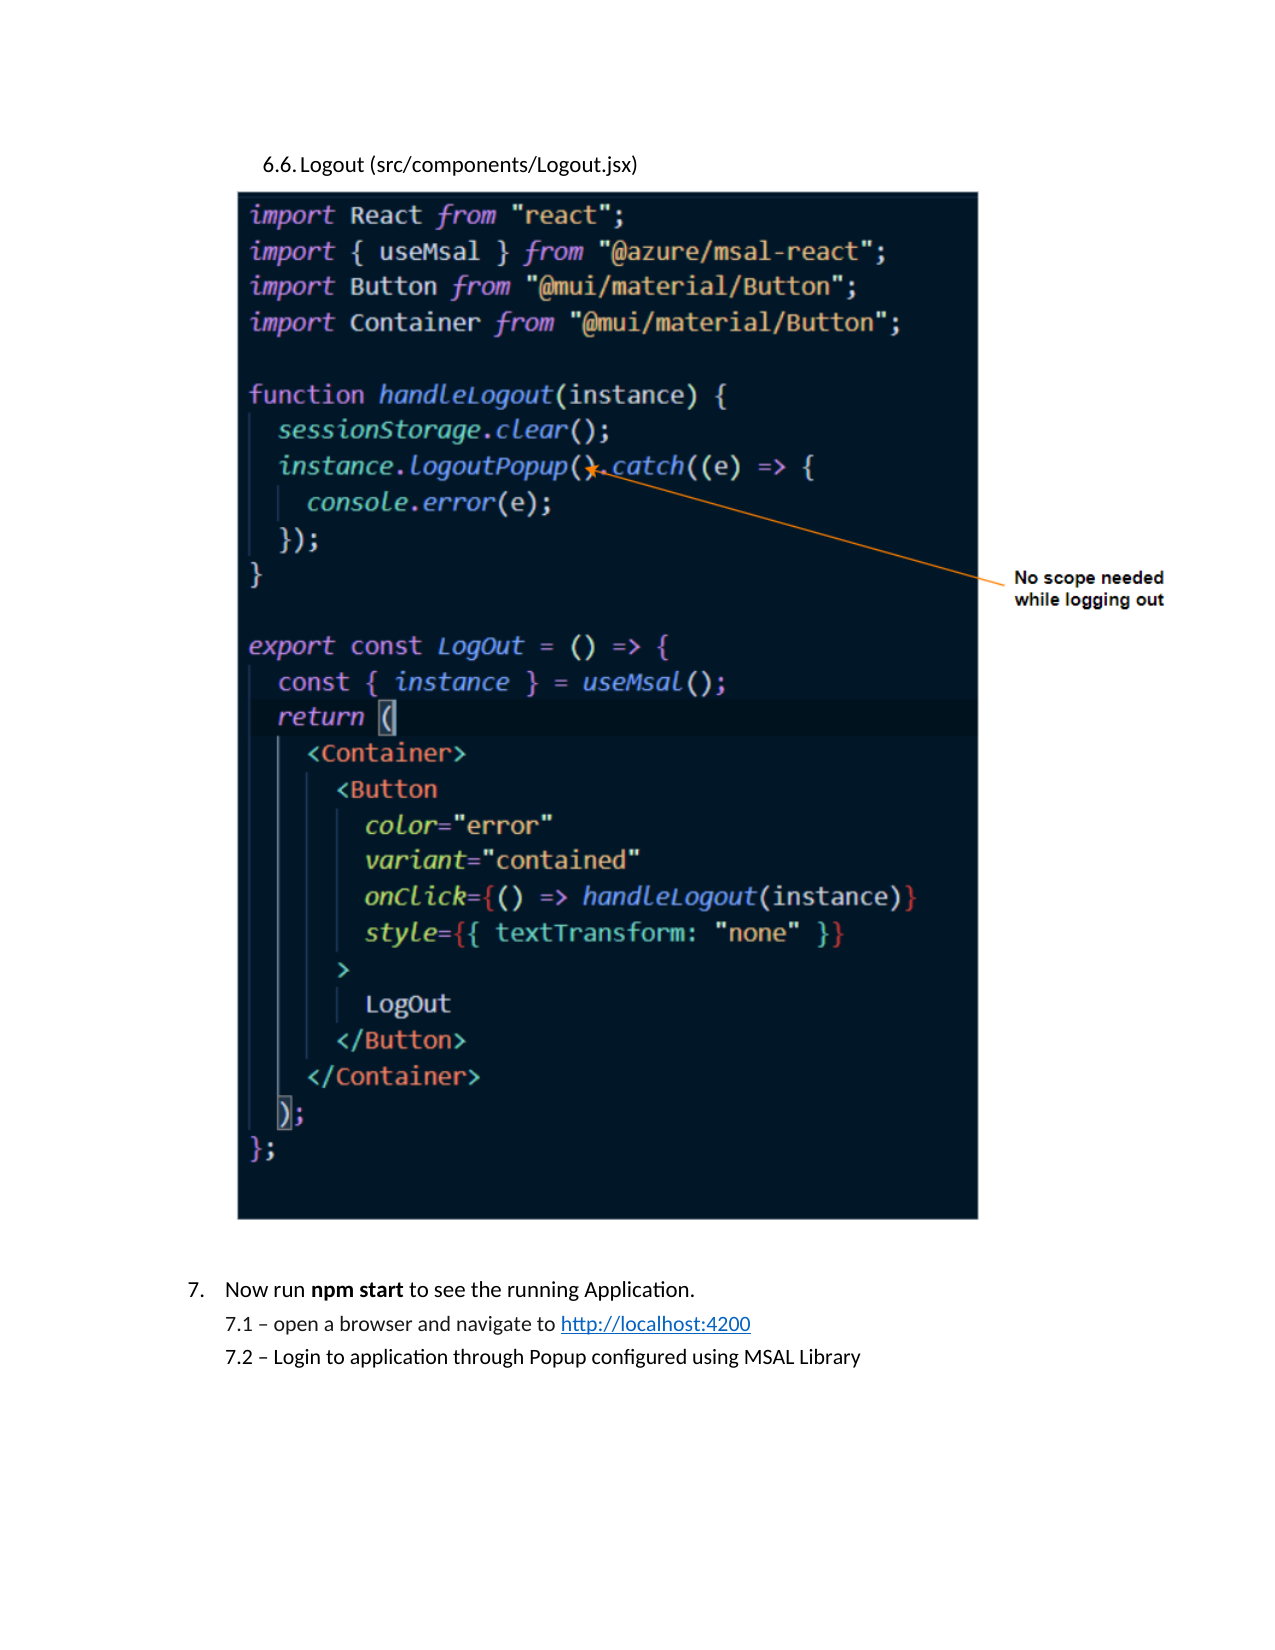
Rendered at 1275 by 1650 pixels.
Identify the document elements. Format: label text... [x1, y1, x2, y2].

list 7.2 – Login to application through Popup configured using MSAL Library [225, 1343, 1228, 1370]
list Now run npm start to see the running Application. [187, 1275, 1228, 1303]
picture [225, 185, 1194, 1233]
list 7.1 – open a browser and navigate to http://localhost:4200 [225, 1310, 1228, 1336]
list Logout (src/components/Logout.jsx) [262, 150, 1228, 178]
